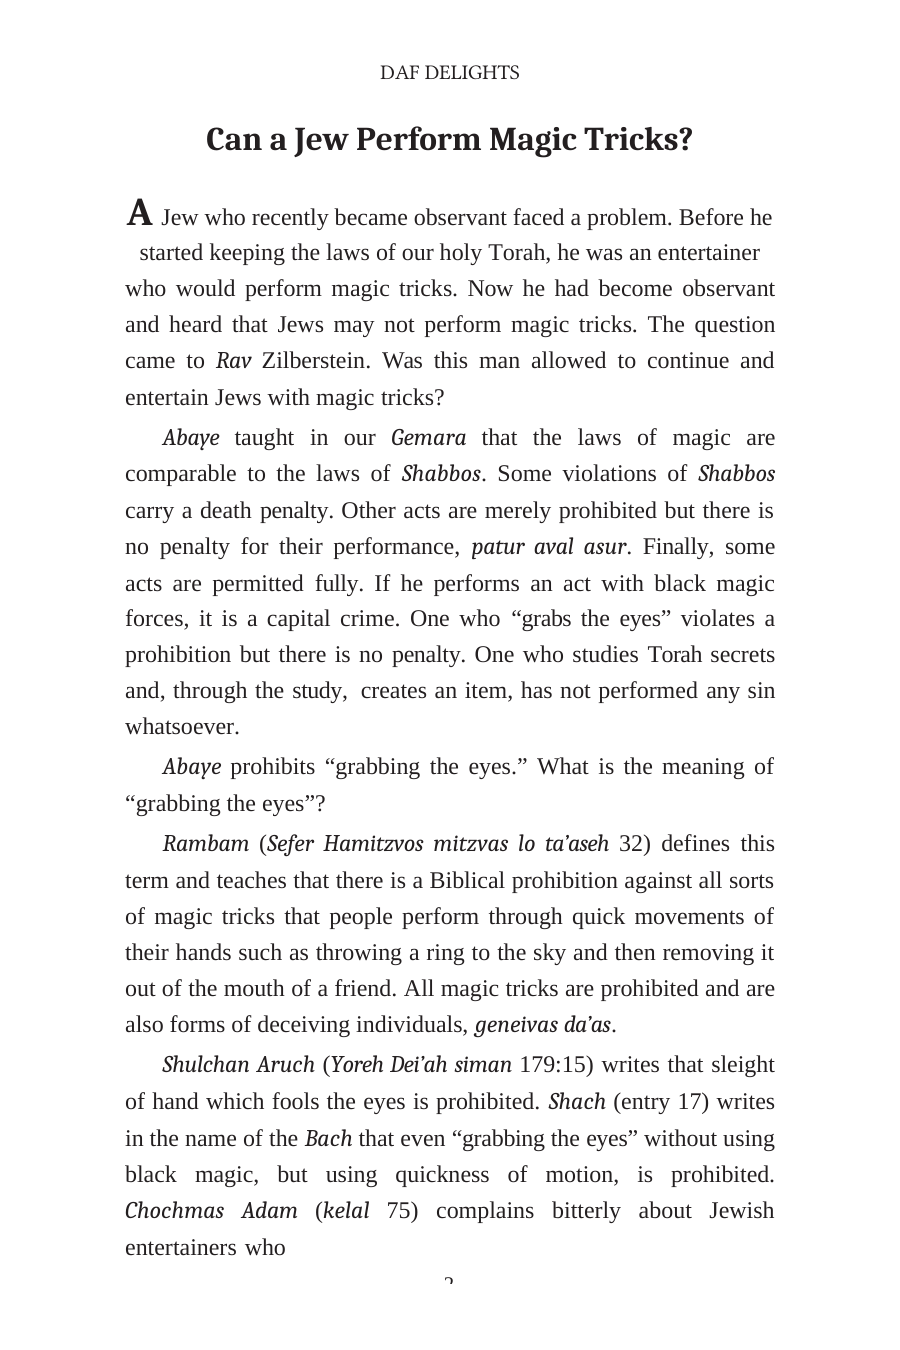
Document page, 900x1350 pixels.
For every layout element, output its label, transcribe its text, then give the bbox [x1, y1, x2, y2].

text Rambam (Sefer Hamitzvos mitzvas lo ta’aseh 32) defines this term and teaches that there is a Biblical prohibition against all sorts of magic tricks that people perform through quick movements of their hands such as throwing a ring to the sky and then removing it out of the mouth of a friend. All magic tricks are prohibited and are also forms of deceiving individuals, geneivas da’as. [125, 829, 775, 1039]
text Abaye prohibits “grabbing the eyes.” What is the meaning of “grabbing the eyes”? [125, 752, 775, 817]
text Shulchan Aruch (Yoreh Dei’ah siman 179:15) writes that sleight of hand which fools the eyes is prohibited. Shach (entry 17) writes in the name of the Bach that even “grabbing the eyes” without using black magic, but using quickness of motion, is prohibited. Chochmas Adam (kelal 75) complains bitterly about Jewish entertainers who [125, 1050, 775, 1260]
text who would perform magic tricks. Now he had become observant and heard that Jews may not perform magic tricks. The question came to Rav Zilberstein. Was this man allowed to continue and entertain Jews with magic tricks? [125, 274, 775, 410]
text DAF DELIGHTS [163, 61, 737, 84]
text A Jew who recently became observant faced a problem. Before he started keeping the laws of our holy Torah, he was an entertainer [125, 190, 775, 266]
text Abaye taught in our Gemara that the laws of magic are comparable to the laws of Shabbos. Some violations of Shabbos carry a death penalty. Other acts are merely prohibited but there is no penalty for their performance, patur aval asur. Finally, some acts are permitted fully. If he performs an act with black magic forces, it is a capital crime. One who “grabs the eyes” violates a prohibition but there is no penalty. One who studies Torah secrets and, through the study, creates an item, has not performed any sin whatsoever. [125, 423, 775, 739]
subtitle Can a Jew Perform Magic Tricks? [163, 120, 737, 158]
